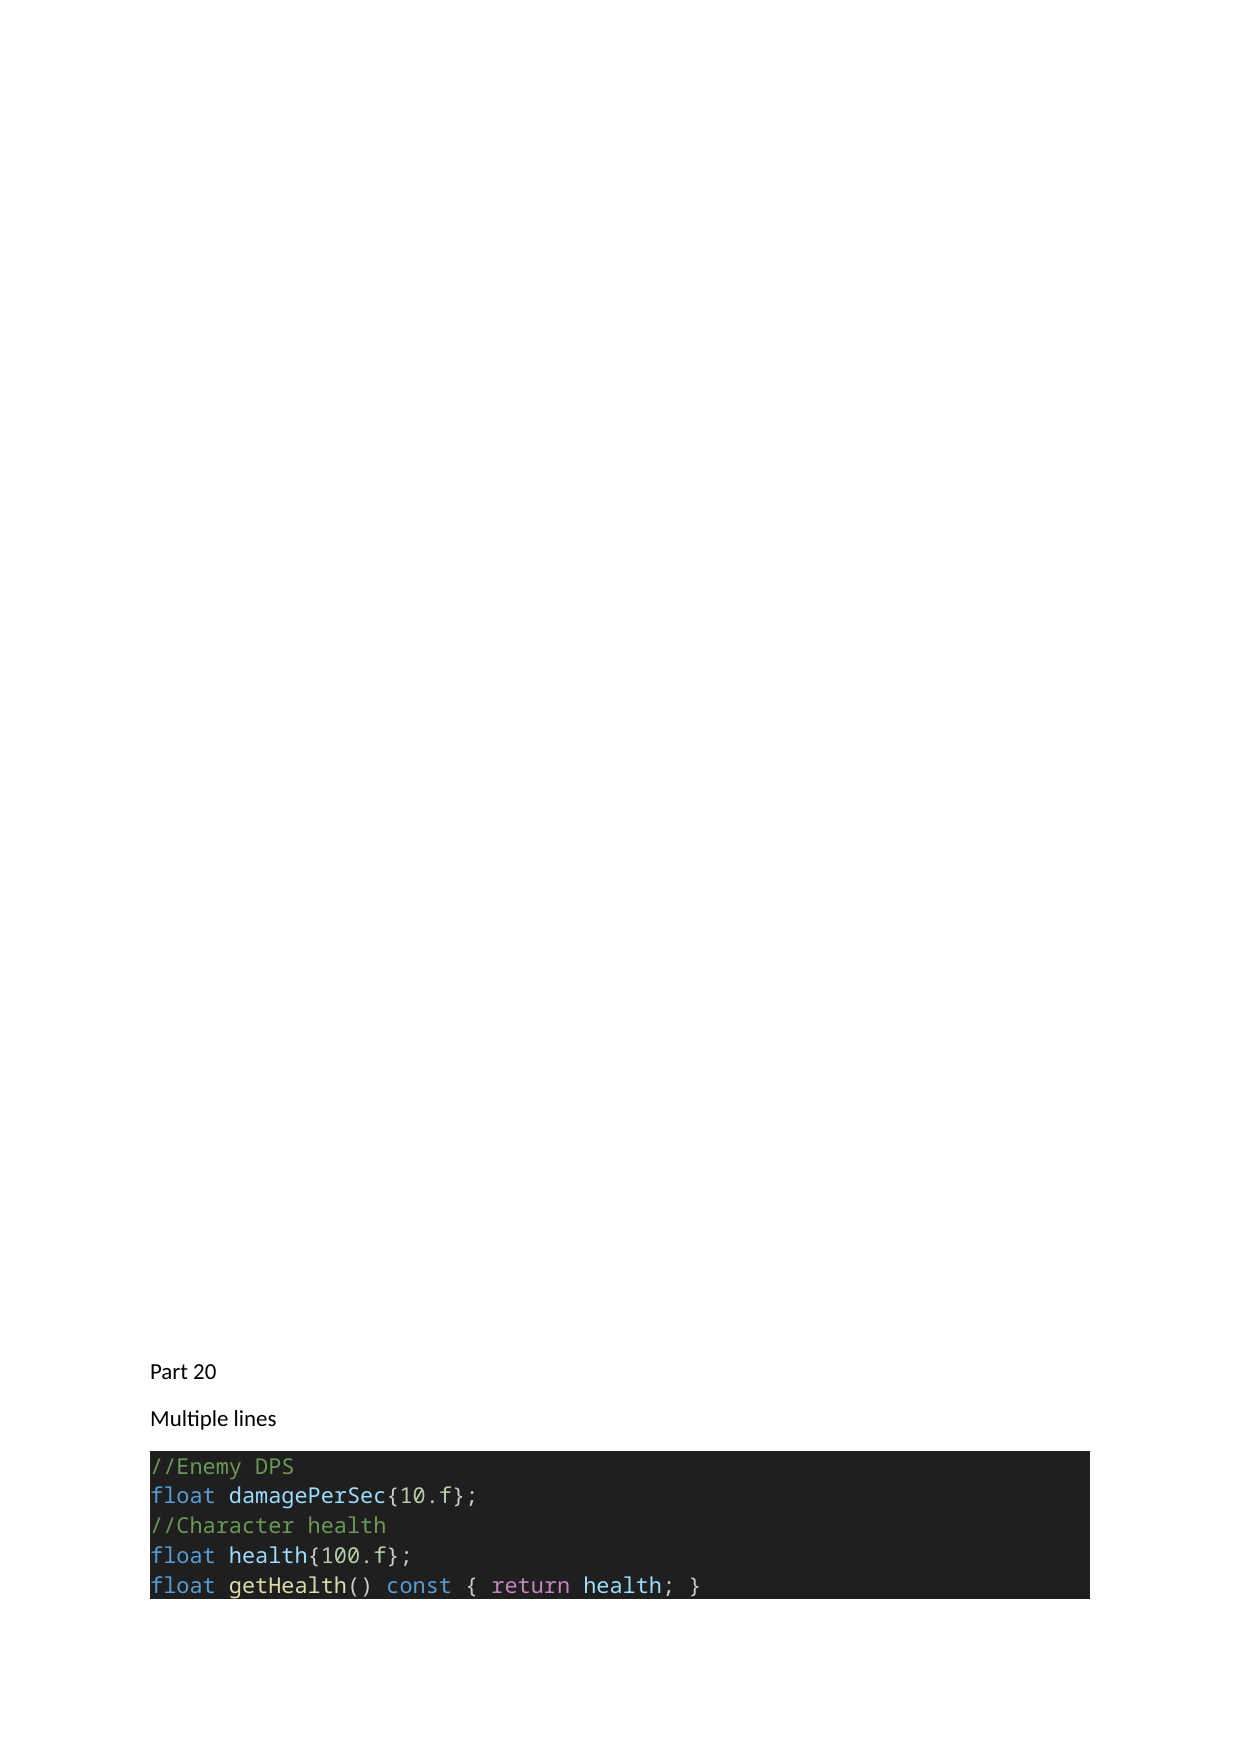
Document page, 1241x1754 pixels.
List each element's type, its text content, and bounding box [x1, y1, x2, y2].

text //Character health [150, 1510, 1090, 1540]
text float health{100.f}; [150, 1540, 1090, 1570]
text Part 20 [150, 1357, 1090, 1385]
text //Enemy DPS [150, 1451, 1090, 1480]
text Multiple lines [150, 1404, 1090, 1432]
text float damagePerSec{10.f}; [150, 1480, 1090, 1510]
text float getHealth() const { return health; } [150, 1570, 1090, 1599]
